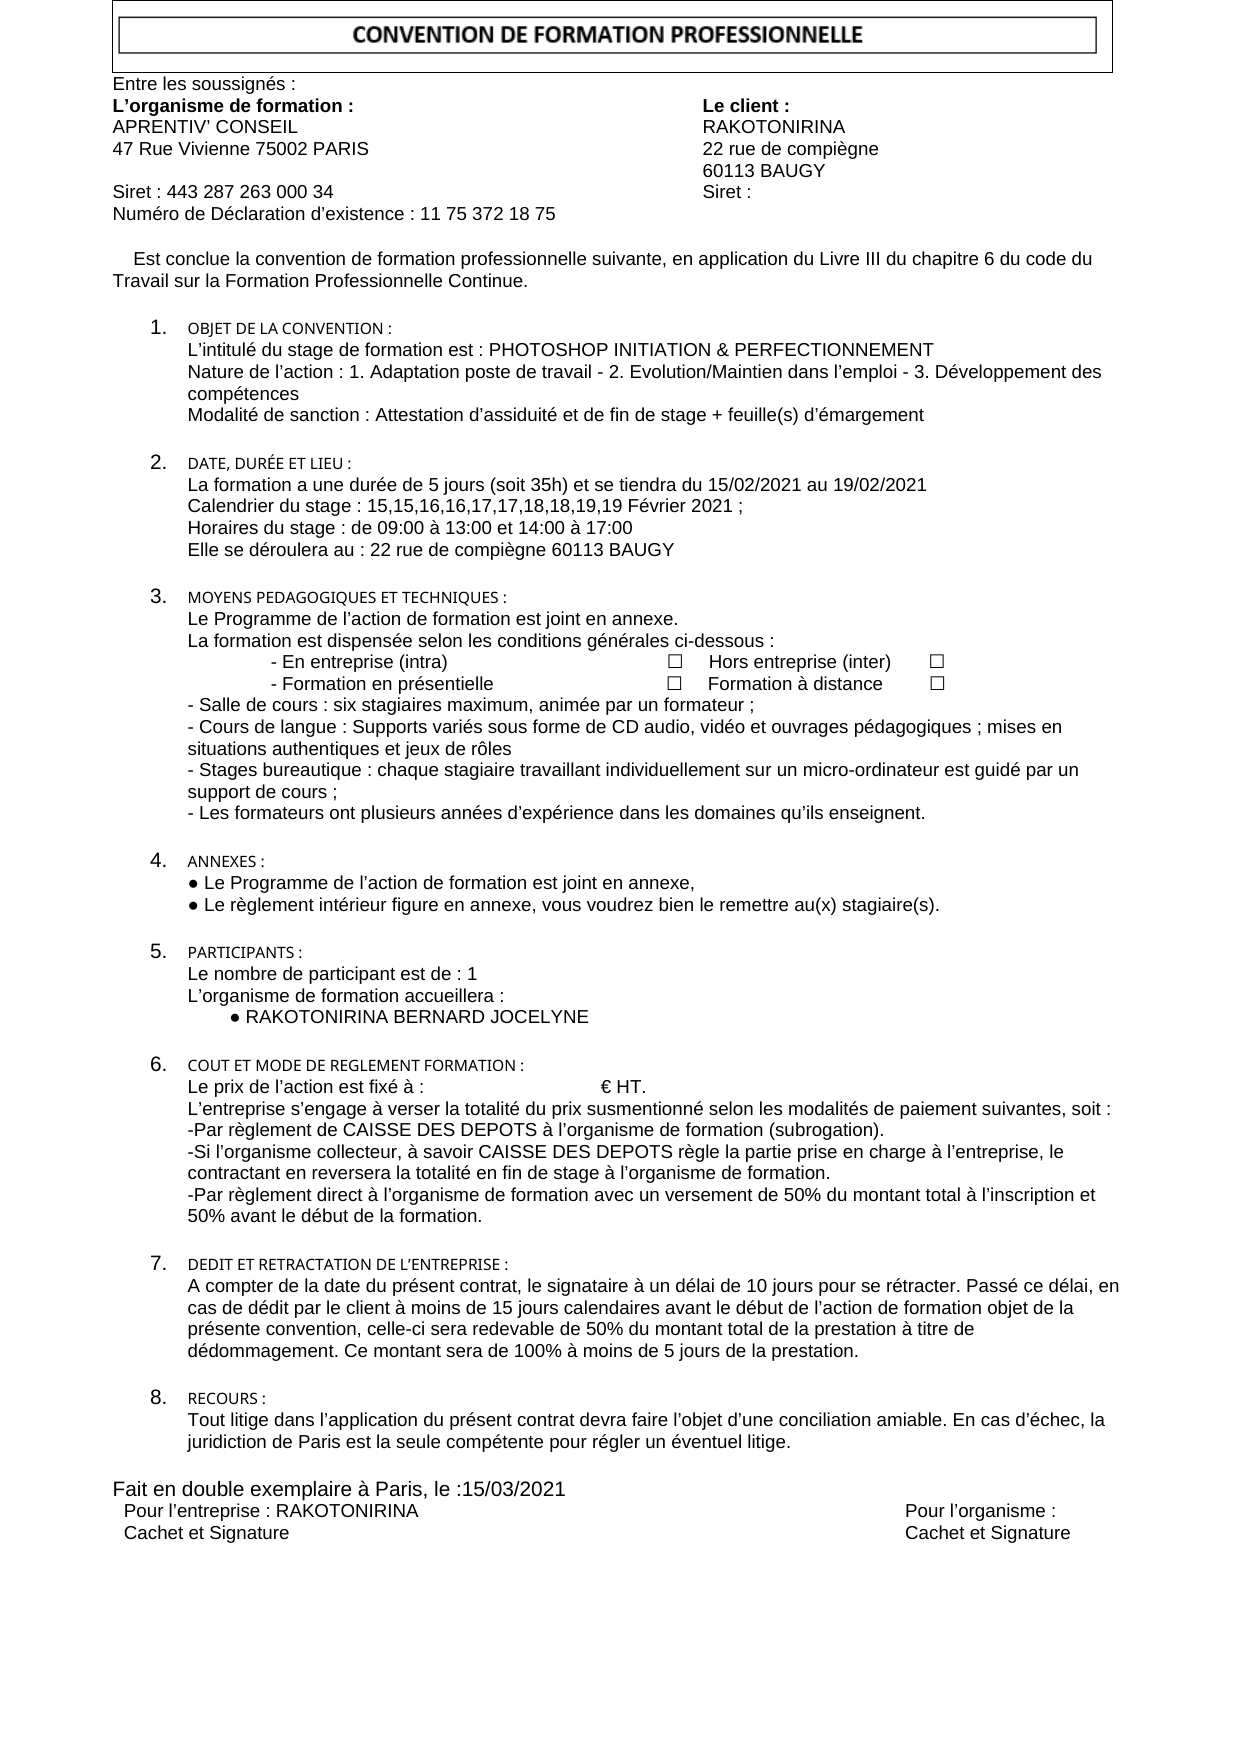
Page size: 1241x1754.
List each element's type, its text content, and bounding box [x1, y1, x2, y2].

list DATE, DURÉE ET LIEU :La formation a une durée de 5 jours (soit 35h) et se tiendra du 15/02/2021 au 19/02/2021Calendrier du stage : 15,15,16,16,17,17,18,18,19,19 Février 2021 ; Horaires du stage : de 09:00 à 13:00 et 14:00 à 17:00 Elle se déroulera au : 22 rue de compiègne 60113 BAUGY [150, 449, 1128, 560]
text Est conclue la convention de formation professionnelle suivante, en application du Livre III du chapitre 6 du code du Travail sur la Formation Professionnelle Continue. [112, 248, 1128, 291]
list MOYENS PEDAGOGIQUES ET TECHNIQUES :Le Programme de l’action de formation est joint en annexe.La formation est dispensée selon les conditions générales ci-dessous : - En entreprise (intra) ☐ Hors entreprise (inter) ☐ - Formation en présentielle ☐ Formation à distance ☐- Salle de cours : six stagiaires maximum, animée par un formateur ;- Cours de langue : Supports variés sous forme de CD audio, vidéo et ouvrages pédagogiques ; mises en situations authentiques et jeux de rôles- Stages bureautique : chaque stagiaire travaillant individuellement sur un micro-ordinateur est guidé par un support de cours ;- Les formateurs ont plusieurs années d’expérience dans les domaines qu’ils enseignent. [150, 584, 1128, 824]
table_cell Cachet et Signature [113, 1522, 894, 1543]
list ANNEXES :● Le Programme de l’action de formation est joint en annexe,● Le règlement intérieur figure en annexe, vous voudrez bien le remettre au(x) stagiaire(s). [150, 848, 1128, 915]
text 47 Rue Vivienne 75002 PARIS 22 rue de compiègne [112, 138, 1128, 159]
table_cell Cachet et Signature [894, 1522, 1154, 1543]
list PARTICIPANTS :Le nombre de participant est de : 1L’organisme de formation accueillera : ● RAKOTONIRINA BERNARD JOCELYNE [150, 939, 1128, 1028]
list OBJET DE LA CONVENTION :L’intitulé du stage de formation est : PHOTOSHOP INITIATION & PERFECTIONNEMENTNature de l’action : 1. Adaptation poste de travail - 2. Evolution/Maintien dans l’emploi - 3. Développement des compétencesModalité de sanction : Attestation d’assiduité et de fin de stage + feuille(s) d’émargement [150, 315, 1128, 426]
text 60113 BAUGY [112, 159, 1128, 181]
text APRENTIV’ CONSEIL RAKOTONIRINA [112, 116, 1128, 138]
list DEDIT ET RETRACTATION DE L’ENTREPRISE :A compter de la date du présent contrat, le signataire à un délai de 10 jours pour se rétracter. Passé ce délai, en cas de dédit par le client à moins de 15 jours calendaires avant le début de l’action de formation objet de la présente convention, celle-ci sera redevable de 50% du montant total de la prestation à titre de dédommagement. Ce montant sera de 100% à moins de 5 jours de la prestation. [150, 1251, 1128, 1361]
table_header Pour l’entreprise : RAKOTONIRINA [113, 1500, 894, 1522]
text Entre les soussignés : [112, 24, 1128, 95]
table_header Pour l’organisme : [894, 1500, 1154, 1522]
text Siret : 443 287 263 000 34 Siret : [112, 181, 1128, 202]
text Numéro de Déclaration d’existence : 11 75 372 18 75 [112, 202, 1128, 224]
list RECOURS :Tout litige dans l’application du présent contrat devra faire l’objet d’une conciliation amiable. En cas d’échec, la juridiction de Paris est la seule compétente pour régler un éventuel litige. [150, 1385, 1128, 1452]
text Fait en double exemplaire à Paris, le :15/03/2021 [112, 1476, 1128, 1500]
picture [113, 1, 1112, 72]
text L’organisme de formation : Le client : [112, 95, 1128, 116]
list COUT ET MODE DE REGLEMENT FORMATION :Le prix de l’action est fixé à : € HT.L’entreprise s’engage à verser la totalité du prix susmentionné selon les modalités de paiement suivantes, soit :-Par règlement de CAISSE DES DEPOTS à l’organisme de formation (subrogation).-Si l’organisme collecteur, à savoir CAISSE DES DEPOTS règle la partie prise en charge à l’entreprise, le contractant en reversera la totalité en fin de stage à l’organisme de formation.-Par règlement direct à l’organisme de formation avec un versement de 50% du montant total à l’inscription et 50% avant le début de la formation. [150, 1052, 1128, 1227]
